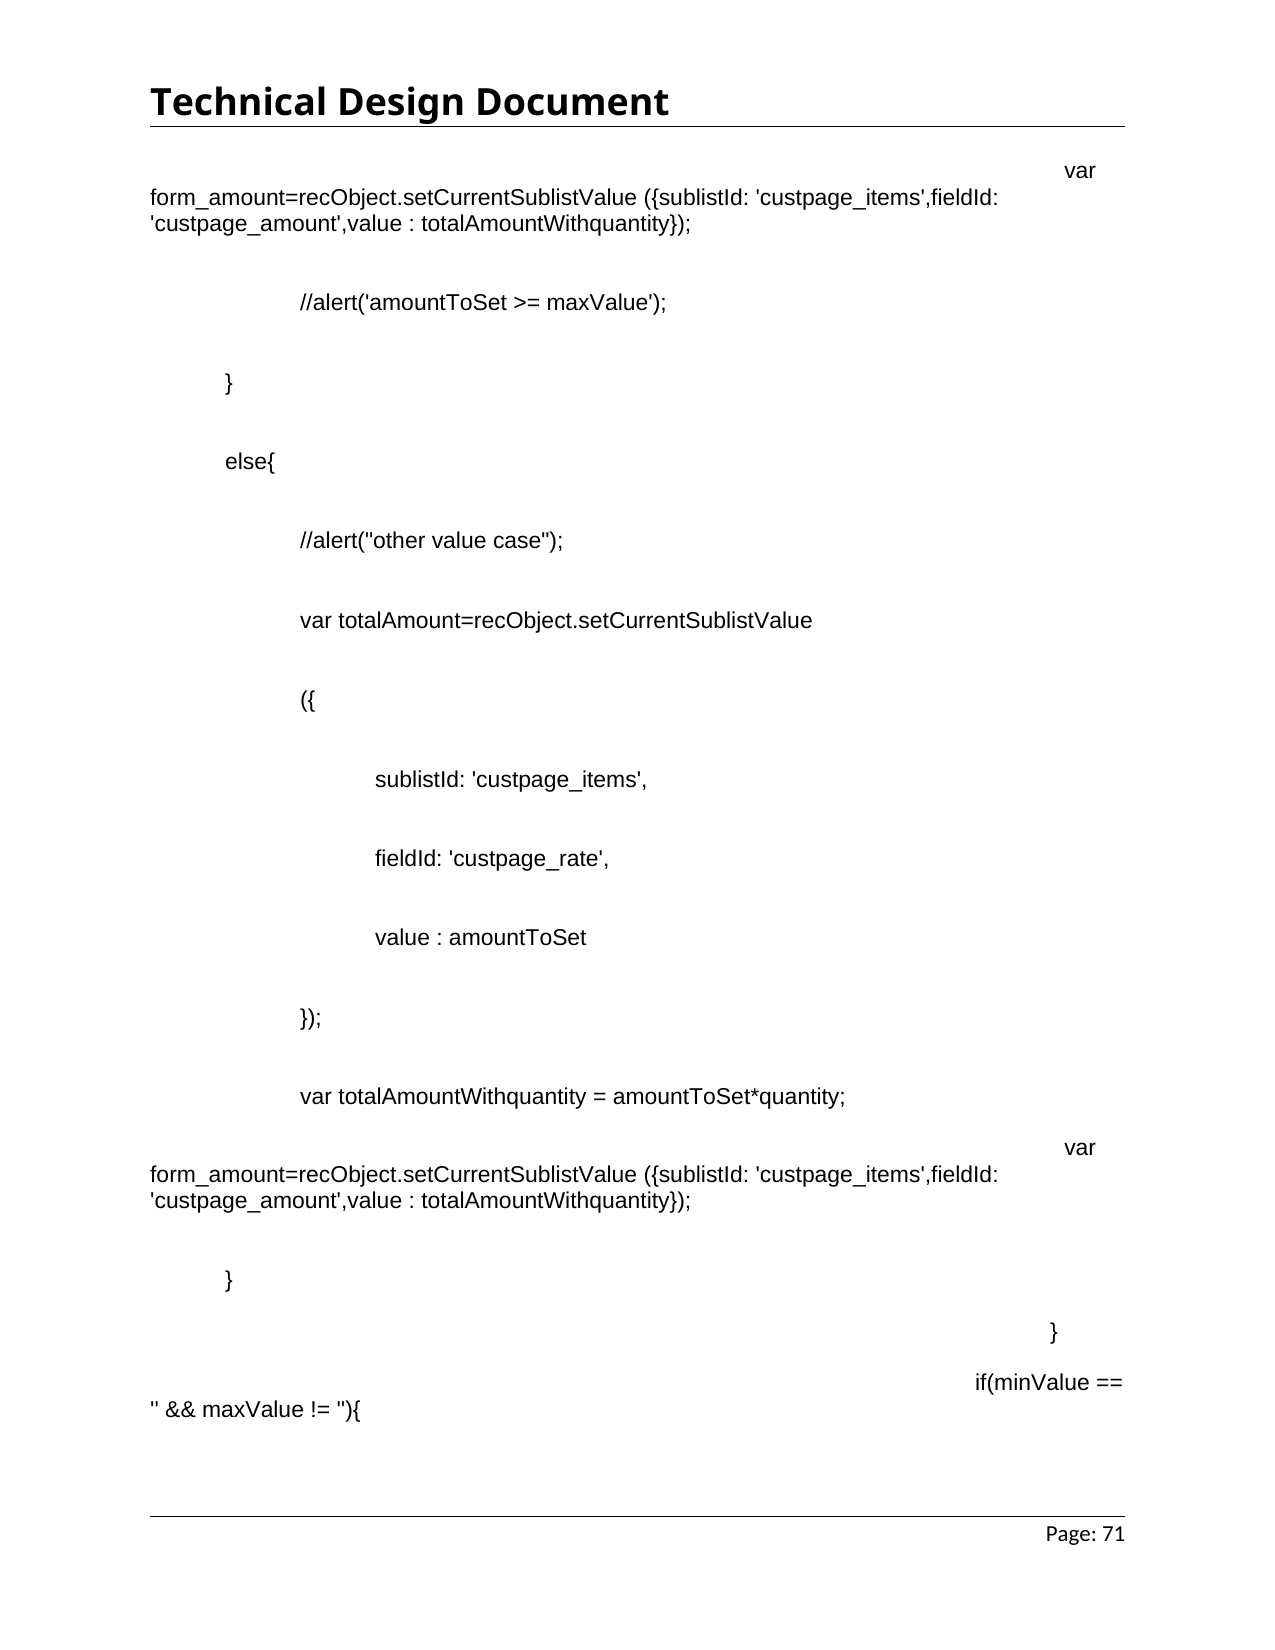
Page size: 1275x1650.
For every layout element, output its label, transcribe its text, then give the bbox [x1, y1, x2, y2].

text //alert('amountToSet >= maxValue'); [150, 261, 1125, 316]
text var totalAmountWithquantity = amountToSet*quantity; [150, 1055, 1125, 1109]
text } [150, 1318, 1125, 1344]
text sublistId: 'custpage_items', [150, 737, 1125, 792]
text ({ [150, 658, 1125, 712]
text var totalAmount=recObject.setCurrentSublistValue [150, 579, 1125, 633]
text fieldId: 'custpage_rate', [150, 817, 1125, 871]
text } [150, 341, 1125, 395]
text }); [150, 976, 1125, 1030]
text var form_amount=recObject.setCurrentSublistValue ({sublistId: 'custpage_items',fieldId: 'custpage_amount',value : totalAmountWithquantity}); [150, 1134, 1125, 1213]
text if(minValue == '' && maxValue != ''){ [150, 1369, 1125, 1422]
text var form_amount=recObject.setCurrentSublistValue ({sublistId: 'custpage_items',fieldId: 'custpage_amount',value : totalAmountWithquantity}); [150, 157, 1125, 236]
text //alert("other value case"); [150, 499, 1125, 554]
text value : amountToSet [150, 896, 1125, 951]
text } [150, 1238, 1125, 1293]
text else{ [150, 420, 1125, 474]
